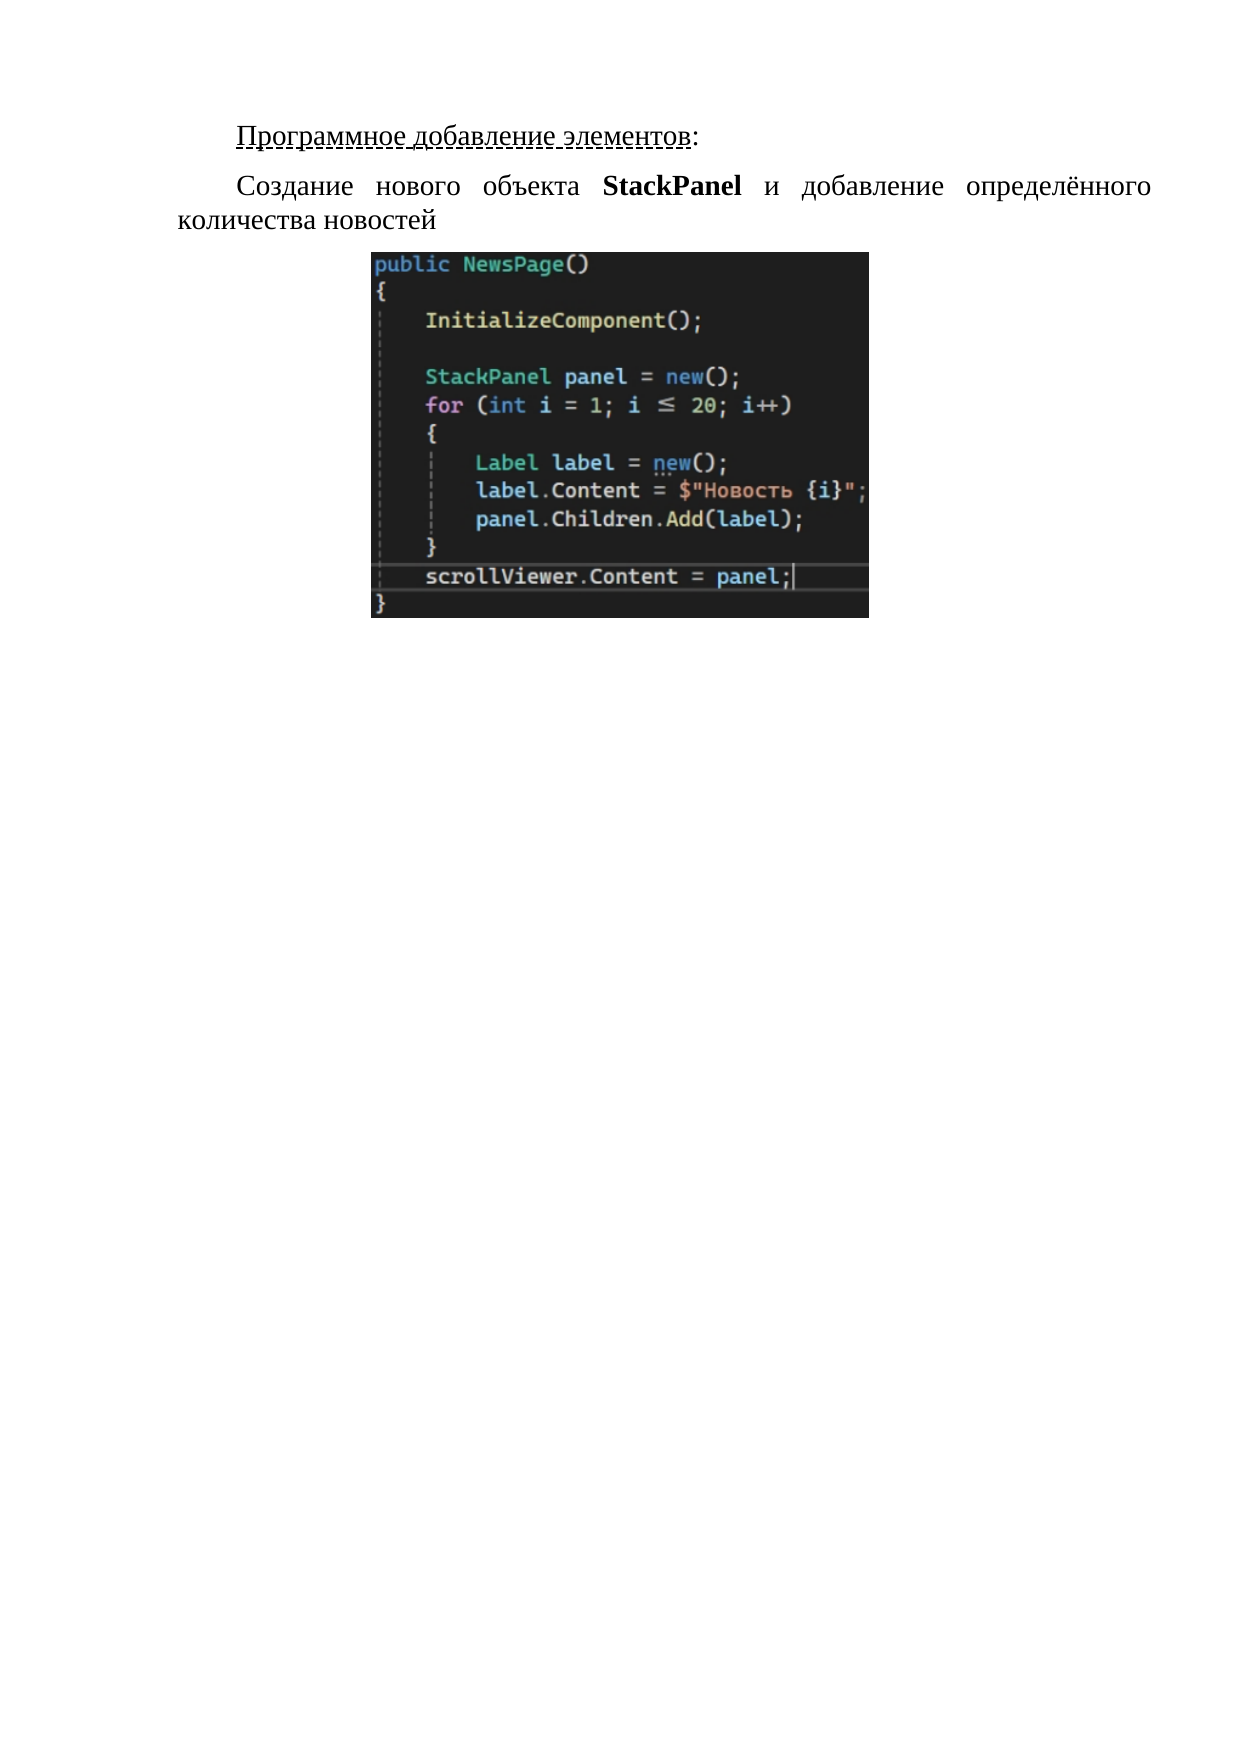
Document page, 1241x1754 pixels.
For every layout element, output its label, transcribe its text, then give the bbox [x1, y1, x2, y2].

text Создание нового объекта StackPanel и добавление определённого количества новостей [177, 168, 1152, 235]
text Программное добавление элементов: [177, 118, 1152, 152]
picture [371, 252, 869, 618]
